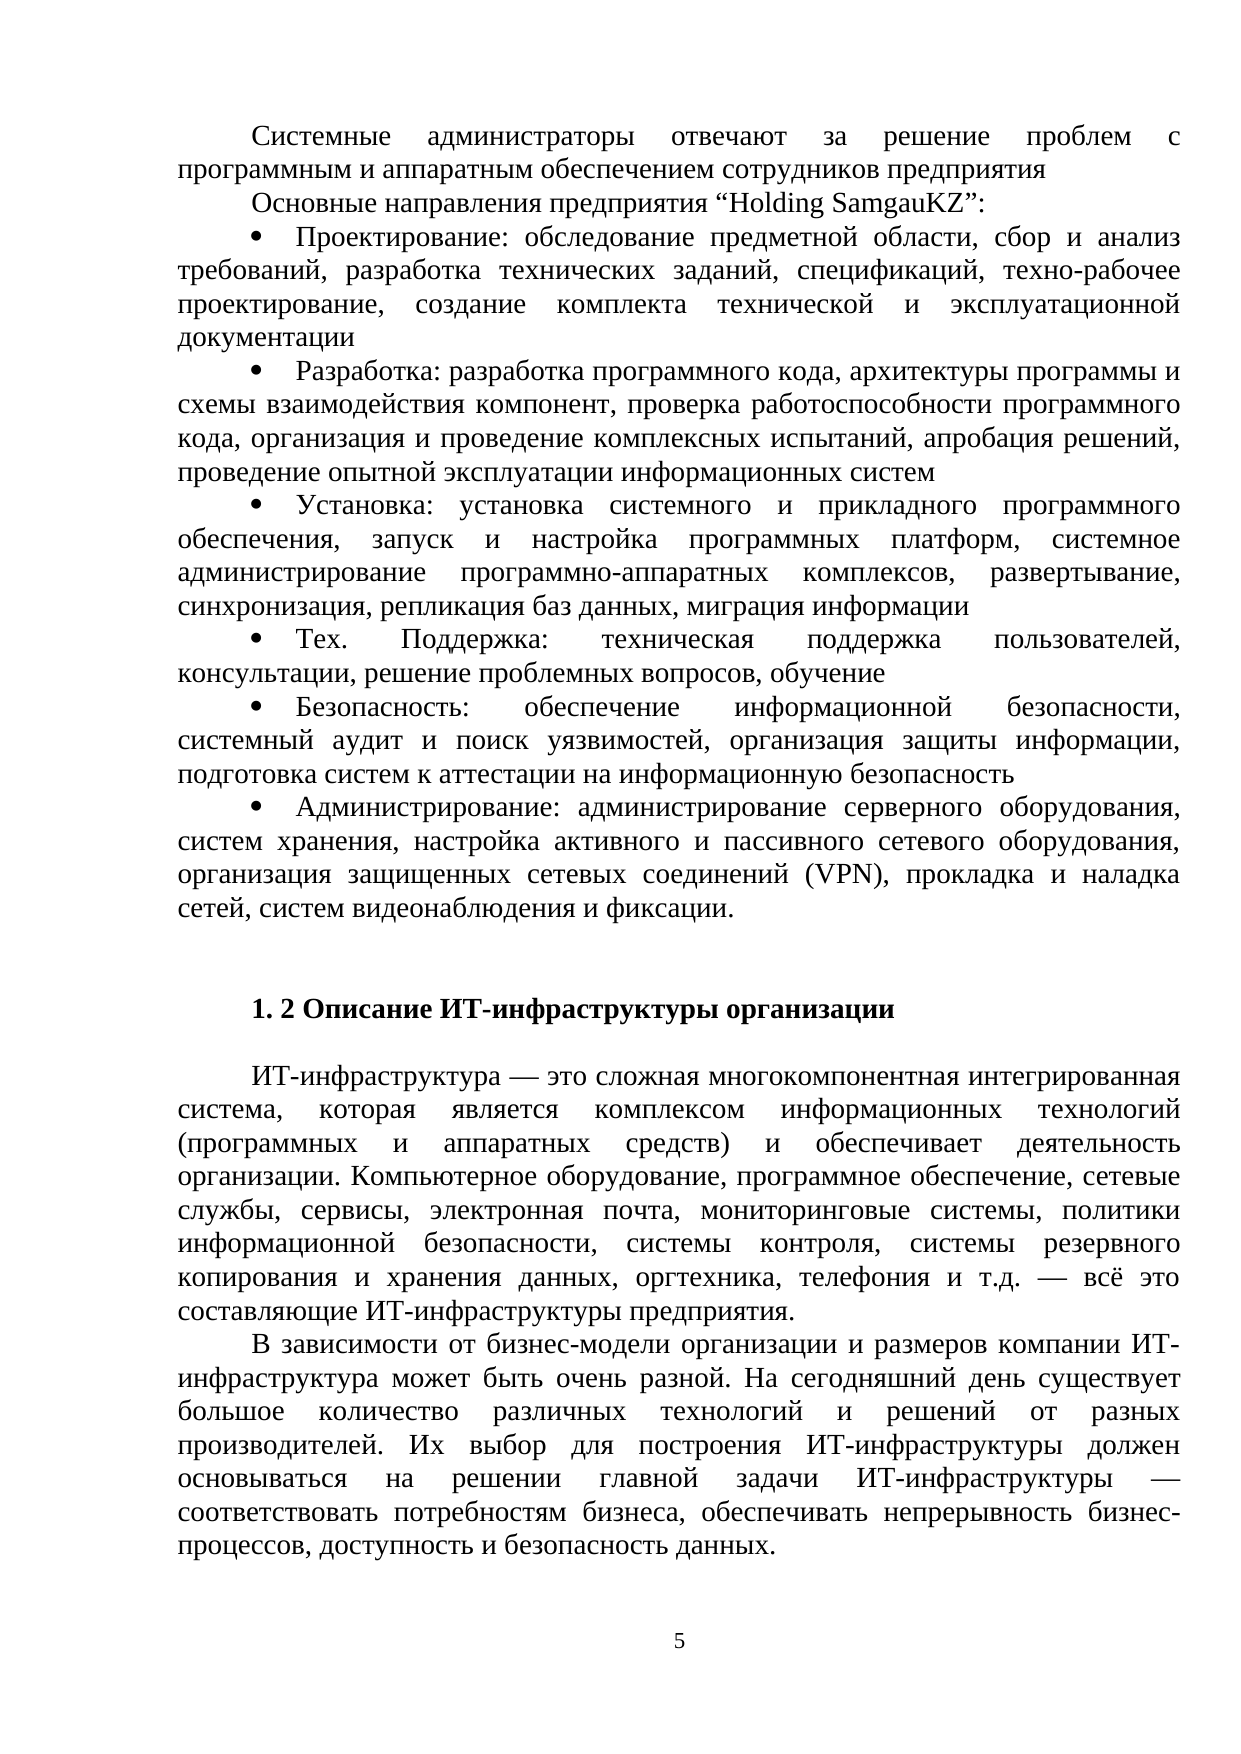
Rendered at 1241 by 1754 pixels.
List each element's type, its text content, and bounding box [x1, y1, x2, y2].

text ИТ-инфраструктура — это сложная многокомпонентная интегрированная система, которая является комплексом информационных технологий (программных и аппаратных средств) и обеспечивает деятельность организации. Компьютерное оборудование, программное обеспечение, сетевые службы, сервисы, электронная почта, мониторинговые системы, политики информационной безопасности, системы контроля, системы резервного копирования и хранения данных, оргтехника, телефония и т.д. — всё это составляющие ИТ-инфраструктуры предприятия. [177, 1058, 1181, 1326]
text Системные администраторы отвечают за решение проблем с программным и аппаратным обеспечением сотрудников предприятия [177, 118, 1181, 185]
list Установка: установка системного и прикладного программного обеспечения, запуск и настройка программных платформ, системное администрирование программно-аппаратных комплексов, развертывание, синхронизация, репликация баз данных, миграция информации [177, 487, 1181, 622]
text В зависимости от бизнес-модели организации и размеров компании ИТ-инфраструктура может быть очень разной. На сегодняшний день существует большое количество различных технологий и решений от разных производителей. Их выбор для построения ИТ-инфраструктуры должен основываться на решении главной задачи ИТ-инфраструктуры — соответствовать потребностям бизнеса, обеспечивать непрерывность бизнес-процессов, доступность и безопасность данных. [177, 1326, 1181, 1561]
list Администрирование: администрирование серверного оборудования, систем хранения, настройка активного и пассивного сетевого оборудования, организация защищенных сетевых соединений (VPN), прокладка и наладка сетей, систем видеонаблюдения и фиксации. [177, 789, 1181, 924]
list Проектирование: обследование предметной области, сбор и анализ требований, разработка технических заданий, спецификаций, техно-рабочее проектирование, создание комплекта технической и эксплуатационной документации [177, 219, 1181, 353]
list Безопасность: обеспечение информационной безопасности, системный аудит и поиск уязвимостей, организация защиты информации, подготовка систем к аттестации на информационную безопасность [177, 689, 1181, 789]
subtitle 1. 2 Описание ИТ-инфраструктуры организации [177, 991, 1181, 1024]
text Основные направления предприятия “Holding SamgauKZ”: [177, 185, 1181, 219]
list Разработка: разработка программного кода, архитектуры программы и схемы взаимодействия компонент, проверка работоспособности программного кода, организация и проведение комплексных испытаний, апробация решений, проведение опытной эксплуатации информационных систем [177, 353, 1181, 487]
list Тех. Поддержка: техническая поддержка пользователей, консультации, решение проблемных вопросов, обучение [177, 622, 1181, 689]
